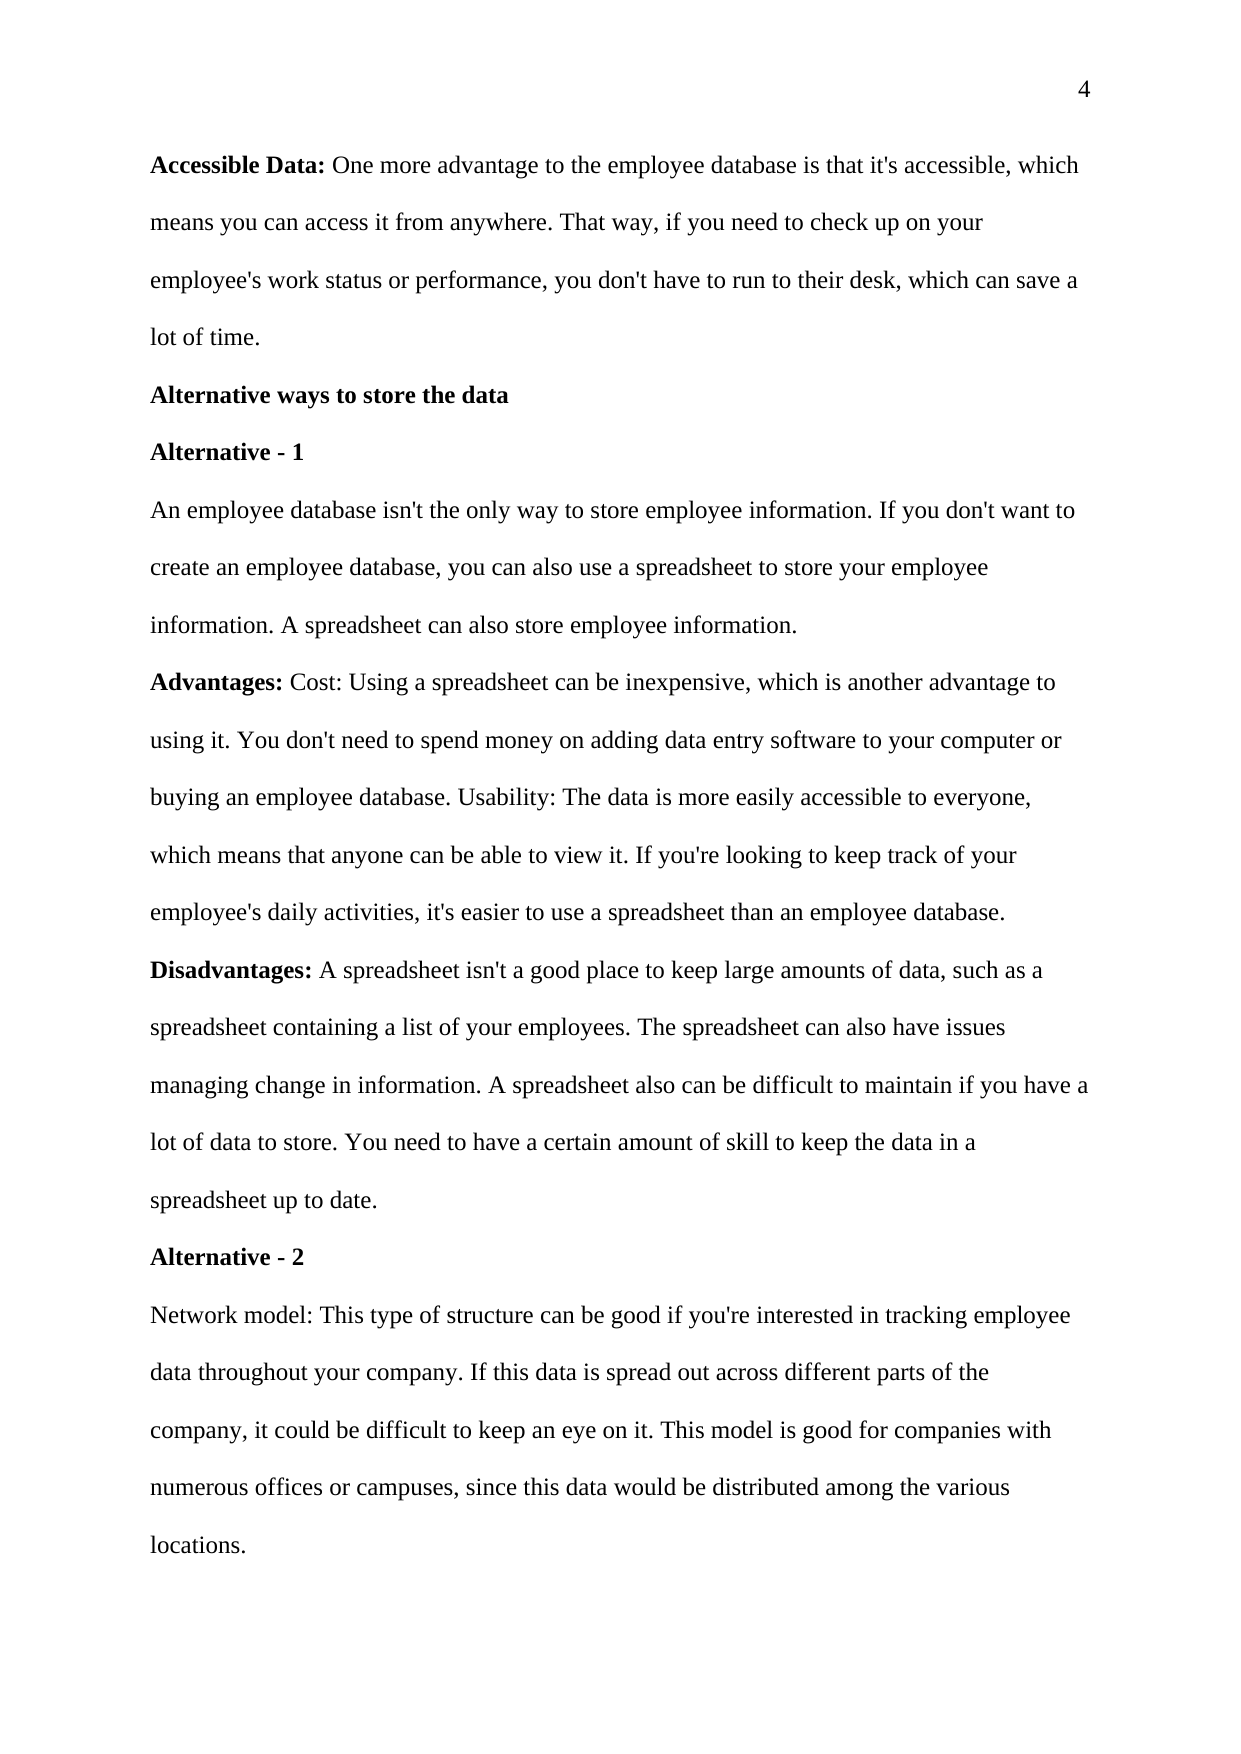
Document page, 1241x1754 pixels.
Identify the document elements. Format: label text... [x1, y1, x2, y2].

text Network model: This type of structure can be good if you're interested in tracking employee data throughout your company. If this data is spread out across different parts of the company, it could be difficult to keep an eye on it. This model is good for companies with numerous offices or campuses, since this data would be distributed among the various locations. [150, 1300, 1090, 1559]
text Accessible Data: One more advantage to the employee database is that it's accessible, which means you can access it from anywhere. That way, if you need to check up on your employee's work status or performance, you don't have to run to their desk, which can save a lot of time. [150, 150, 1090, 351]
text Alternative ways to store the data [150, 380, 1090, 409]
text Alternative - 1 [150, 437, 1090, 466]
text Advantages: Cost: Using a spreadsheet can be inexpensive, which is another advantage to using it. You don't need to spend money on adding data entry software to your computer or buying an employee database. Usability: The data is more easily accessible to everyone, which means that anyone can be able to view it. If you're looking to keep track of your employee's daily activities, it's easier to use a spreadsheet than an employee database. [150, 667, 1090, 926]
text An employee database isn't the only way to store employee information. If you don't want to create an employee database, you can also use a spreadsheet to store your employee information. A spreadsheet can also store employee information. [150, 495, 1090, 639]
text Alternative - 2 [150, 1242, 1090, 1271]
text Disadvantages: A spreadsheet isn't a good place to keep large amounts of data, such as a spreadsheet containing a list of your employees. The spreadsheet can also have issues managing change in information. A spreadsheet also can be difficult to maintain if you have a lot of data to store. You need to have a certain amount of skill to keep the data in a spreadsheet up to date. [150, 955, 1090, 1214]
